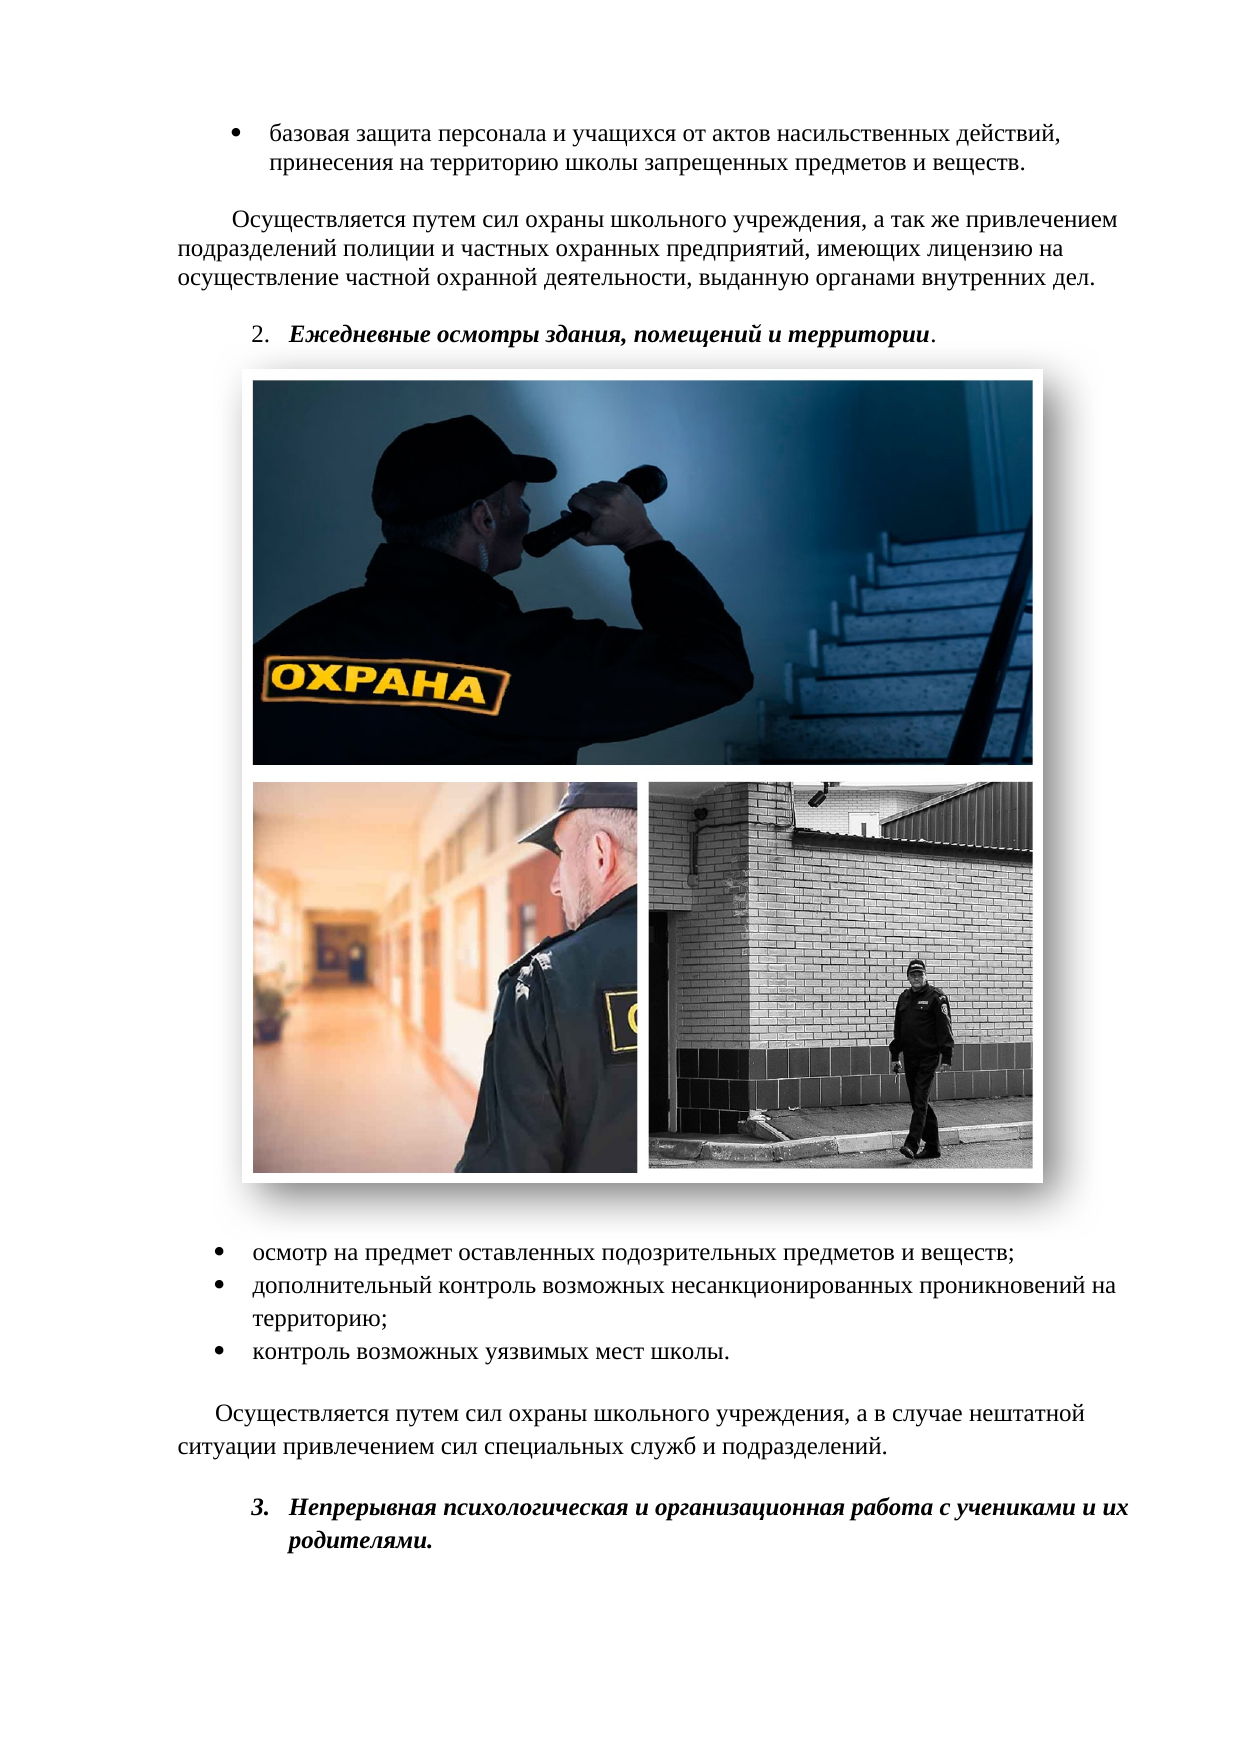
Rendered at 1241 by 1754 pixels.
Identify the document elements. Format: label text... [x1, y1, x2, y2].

list дополнительный контроль возможных несанкционированных проникновений на территорию; [215, 1270, 1152, 1332]
list Ежедневные осмотры здания, помещений и территории. [251, 319, 1152, 348]
picture [242, 369, 1043, 1183]
list осмотр на предмет оставленных подозрительных предметов и веществ; [215, 1237, 1152, 1266]
text Осуществляется путем сил охраны школьного учреждения, а так же привлечением подразделений полиции и частных охранных предприятий, имеющих лицензию на осуществление частной охранной деятельности, выданную органами внутренних дел. [177, 204, 1136, 291]
list Непрерывная психологическая и организационная работа с учениками и их родителями. [251, 1492, 1152, 1554]
text Осуществляется путем сил охраны школьного учреждения, а в случае нештатной ситуации привлечением сил специальных служб и подразделений. [177, 1398, 1152, 1459]
list контроль возможных уязвимых мест школы. [215, 1336, 1152, 1365]
list базовая защита персонала и учащихся от актов насильственных действий, принесения на территорию школы запрещенных предметов и веществ. [232, 118, 1134, 176]
